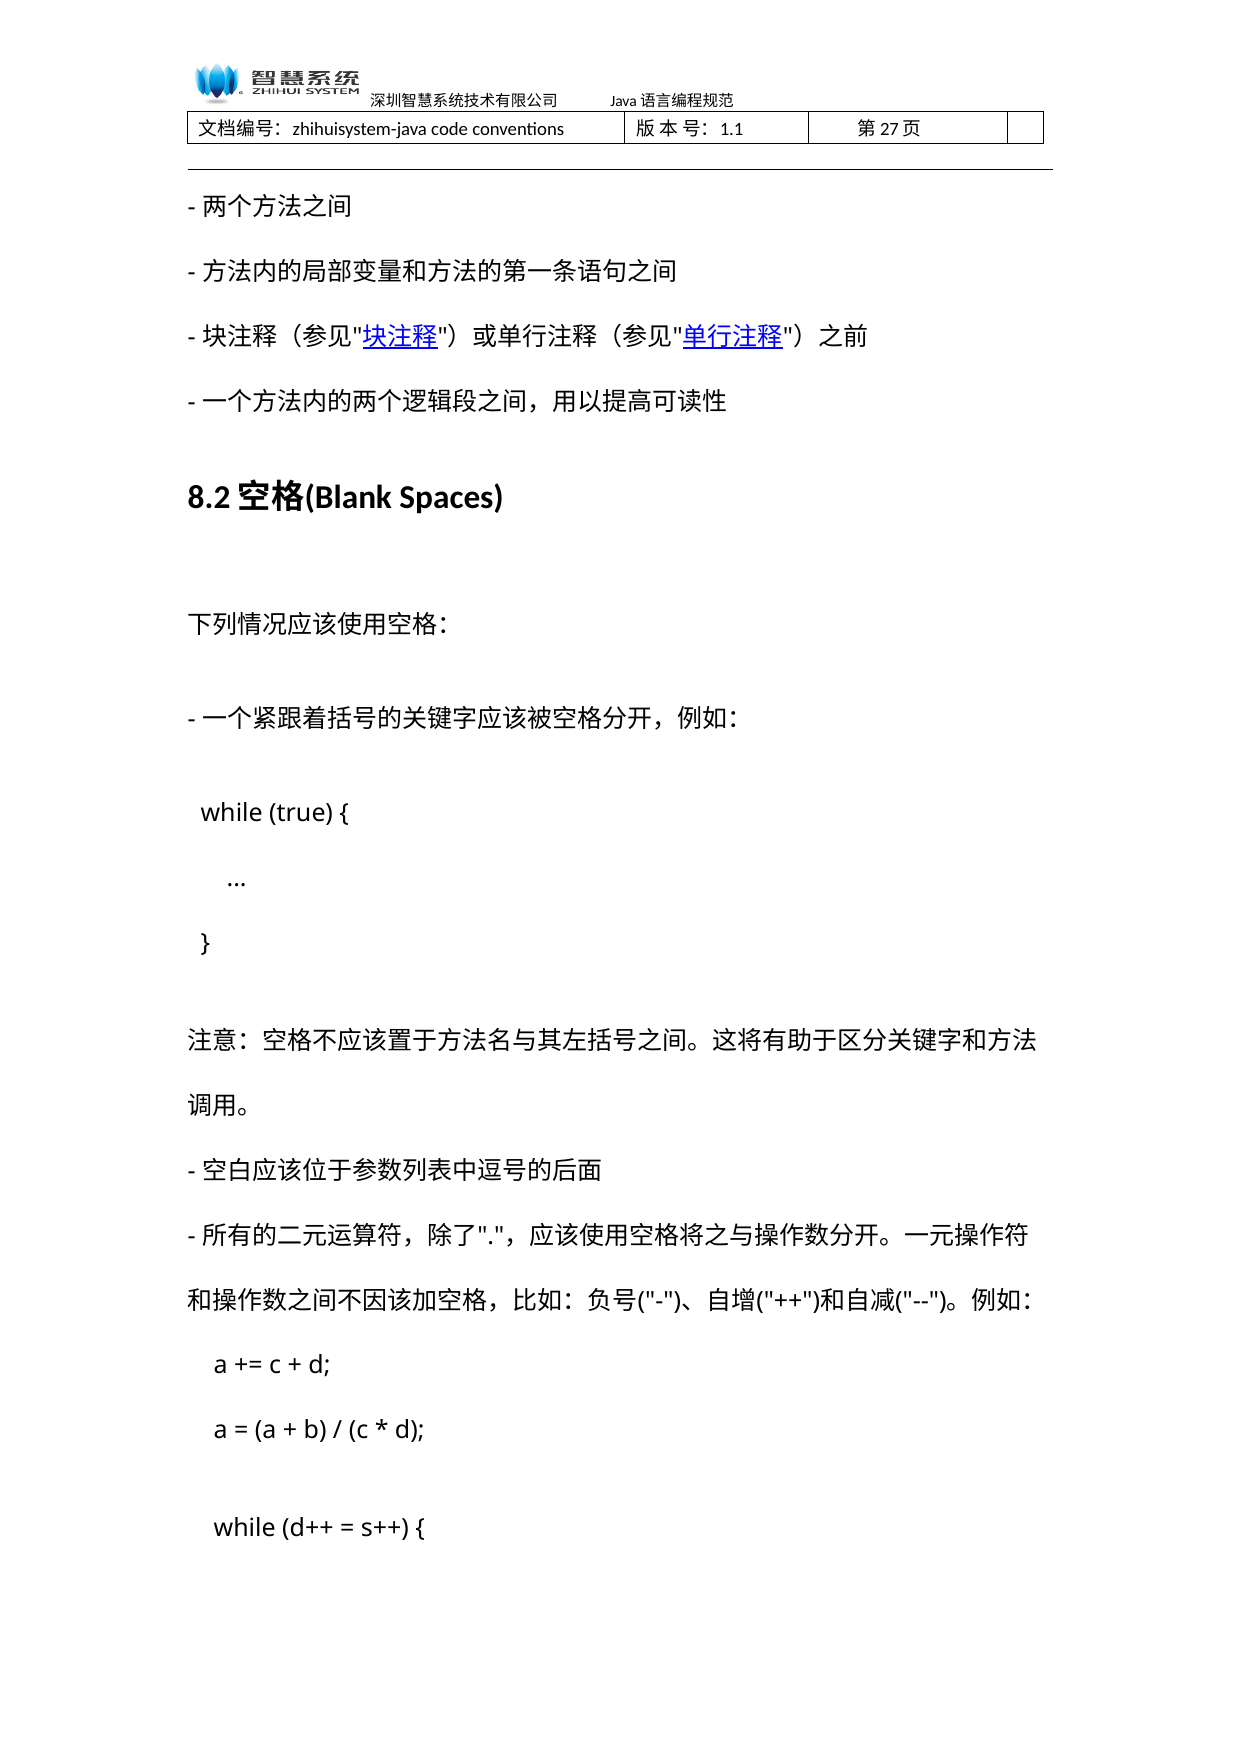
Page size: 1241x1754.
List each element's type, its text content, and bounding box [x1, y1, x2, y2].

text while (true) { [187, 779, 1053, 844]
text - 一个紧跟着括号的关键字应该被空格分开，例如： [187, 684, 1053, 749]
text a += c + d; [187, 1331, 1053, 1396]
text } [187, 909, 1053, 974]
text - 两个方法之间 - 方法内的局部变量和方法的第一条语句之间 - 块注释（参见"块注释"）或单行注释（参见"单行注释"）之前 - 一个方法内的两个逻辑段之间，用以提高可读性 [187, 172, 1053, 432]
text while (d++ = s++) { [187, 1494, 1053, 1559]
text a = (a + b) / (c * d); [187, 1396, 1053, 1461]
text ... [187, 844, 1053, 909]
subtitle 8.2 空格(Blank Spaces) [187, 461, 1053, 526]
text 下列情况应该使用空格： [187, 590, 1053, 655]
text 注意：空格不应该置于方法名与其左括号之间。这将有助于区分关键字和方法调用。 - 空白应该位于参数列表中逗号的后面 - 所有的二元运算符，除了"."，应该使用空格将之与操作数分开。一元操作符和操作数之间不因该加空格，比如：负号("-")、自增("++")和自减("--")。例如： [187, 1006, 1053, 1331]
picture [187, 58, 368, 111]
